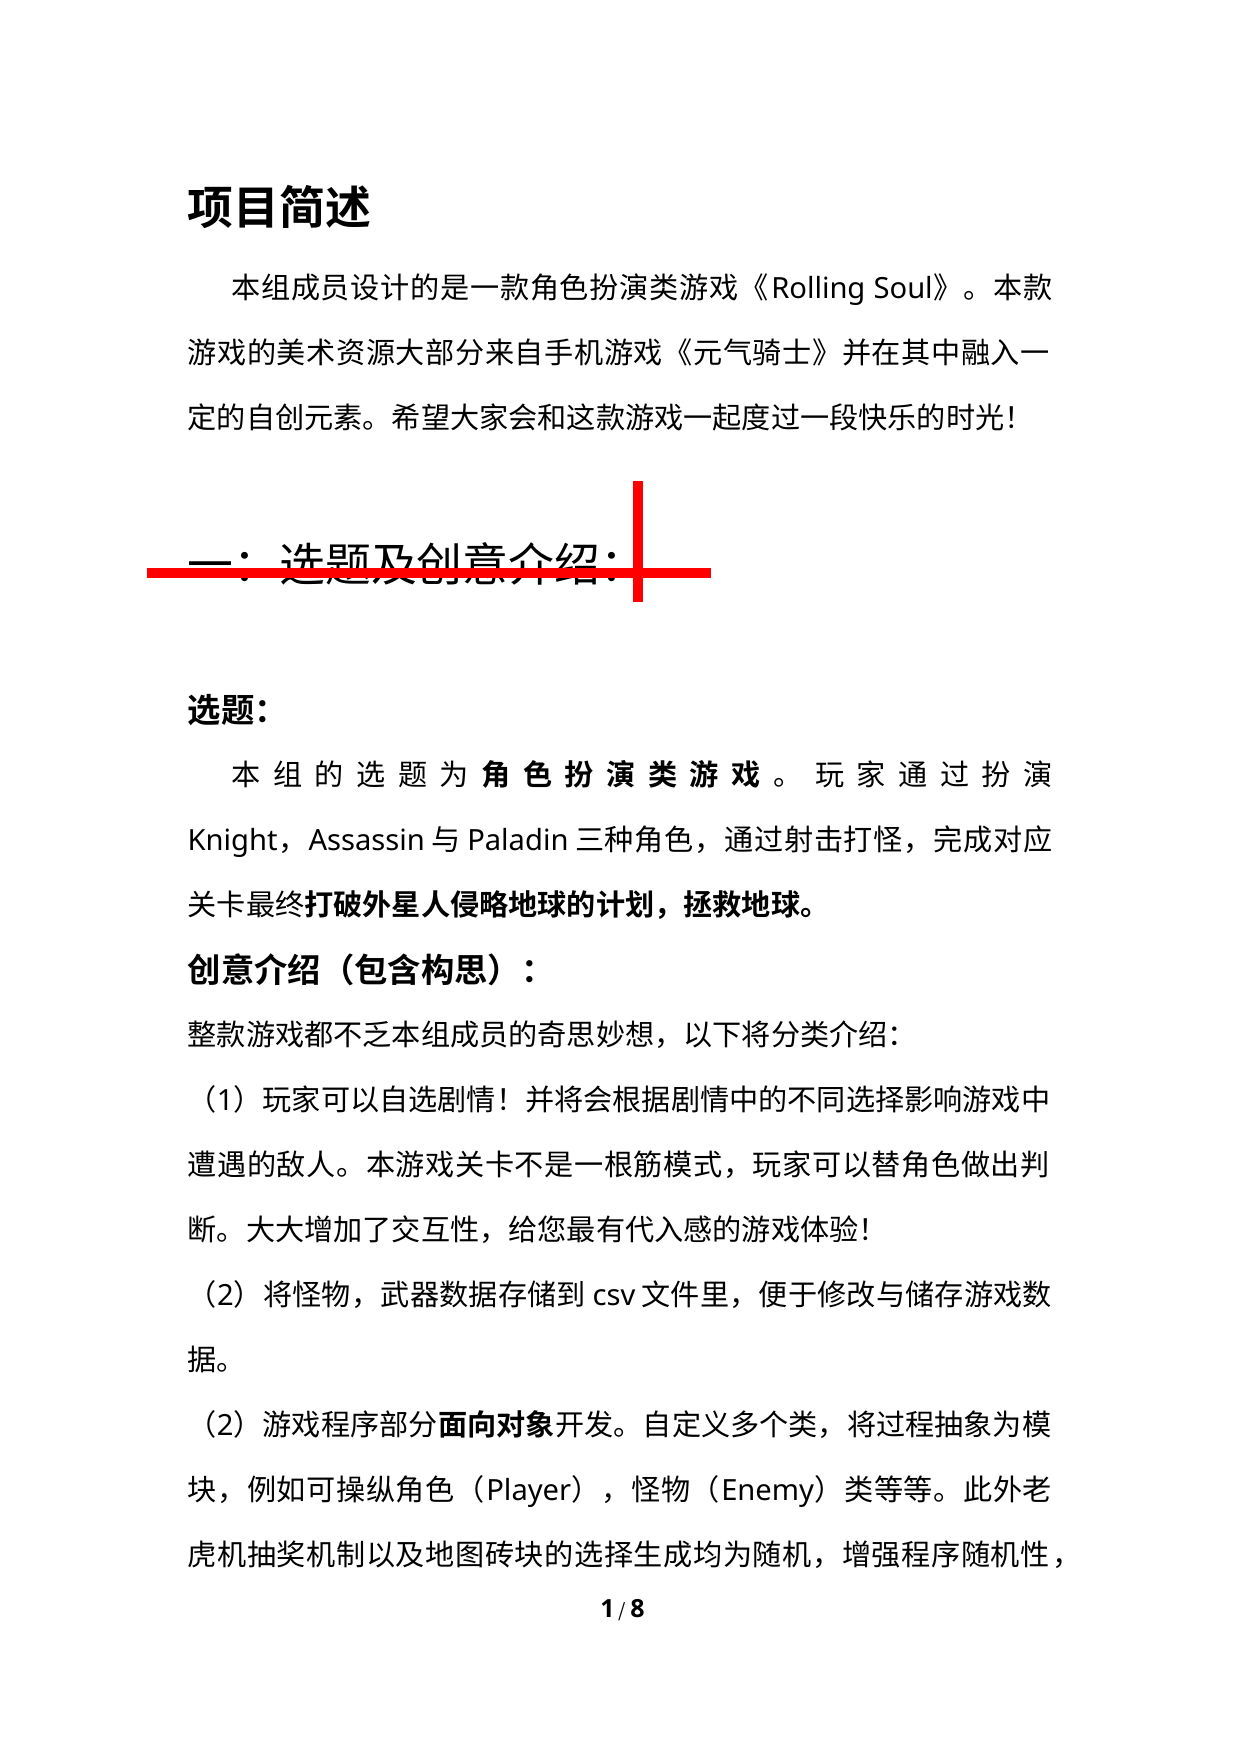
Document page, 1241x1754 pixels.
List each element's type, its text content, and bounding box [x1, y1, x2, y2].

text 本组的选题为角色扮演类游戏。玩家通过扮演Knight，Assassin与Paladin三种角色，通过射击打怪，完成对应关卡最终打破外星人侵略地球的计划，拯救地球。 [187, 741, 1053, 936]
text 创意介绍（包含构思）： [187, 936, 1053, 1001]
text 选题： [187, 676, 1053, 741]
text （2）将怪物，武器数据存储到csv文件里，便于修改与储存游戏数据。 [187, 1261, 1053, 1391]
text 项目简述 [187, 156, 1053, 253]
text 本组成员设计的是一款角色扮演类游戏《Rolling Soul》。本款游戏的美术资源大部分来自手机游戏《元气骑士》并在其中融入一定的自创元素。希望大家会和这款游戏一起度过一段快乐的时光！ [187, 253, 1053, 448]
text （1）玩家可以自选剧情！并将会根据剧情中的不同选择影响游戏中遭遇的敌人。本游戏关卡不是一根筋模式，玩家可以替角色做出判断。大大增加了交互性，给您最有代入感的游戏体验！ [187, 1066, 1053, 1261]
text 整款游戏都不乏本组成员的奇思妙想，以下将分类介绍： [187, 1001, 1053, 1066]
text 一：选题及创意介绍： [187, 513, 1053, 611]
